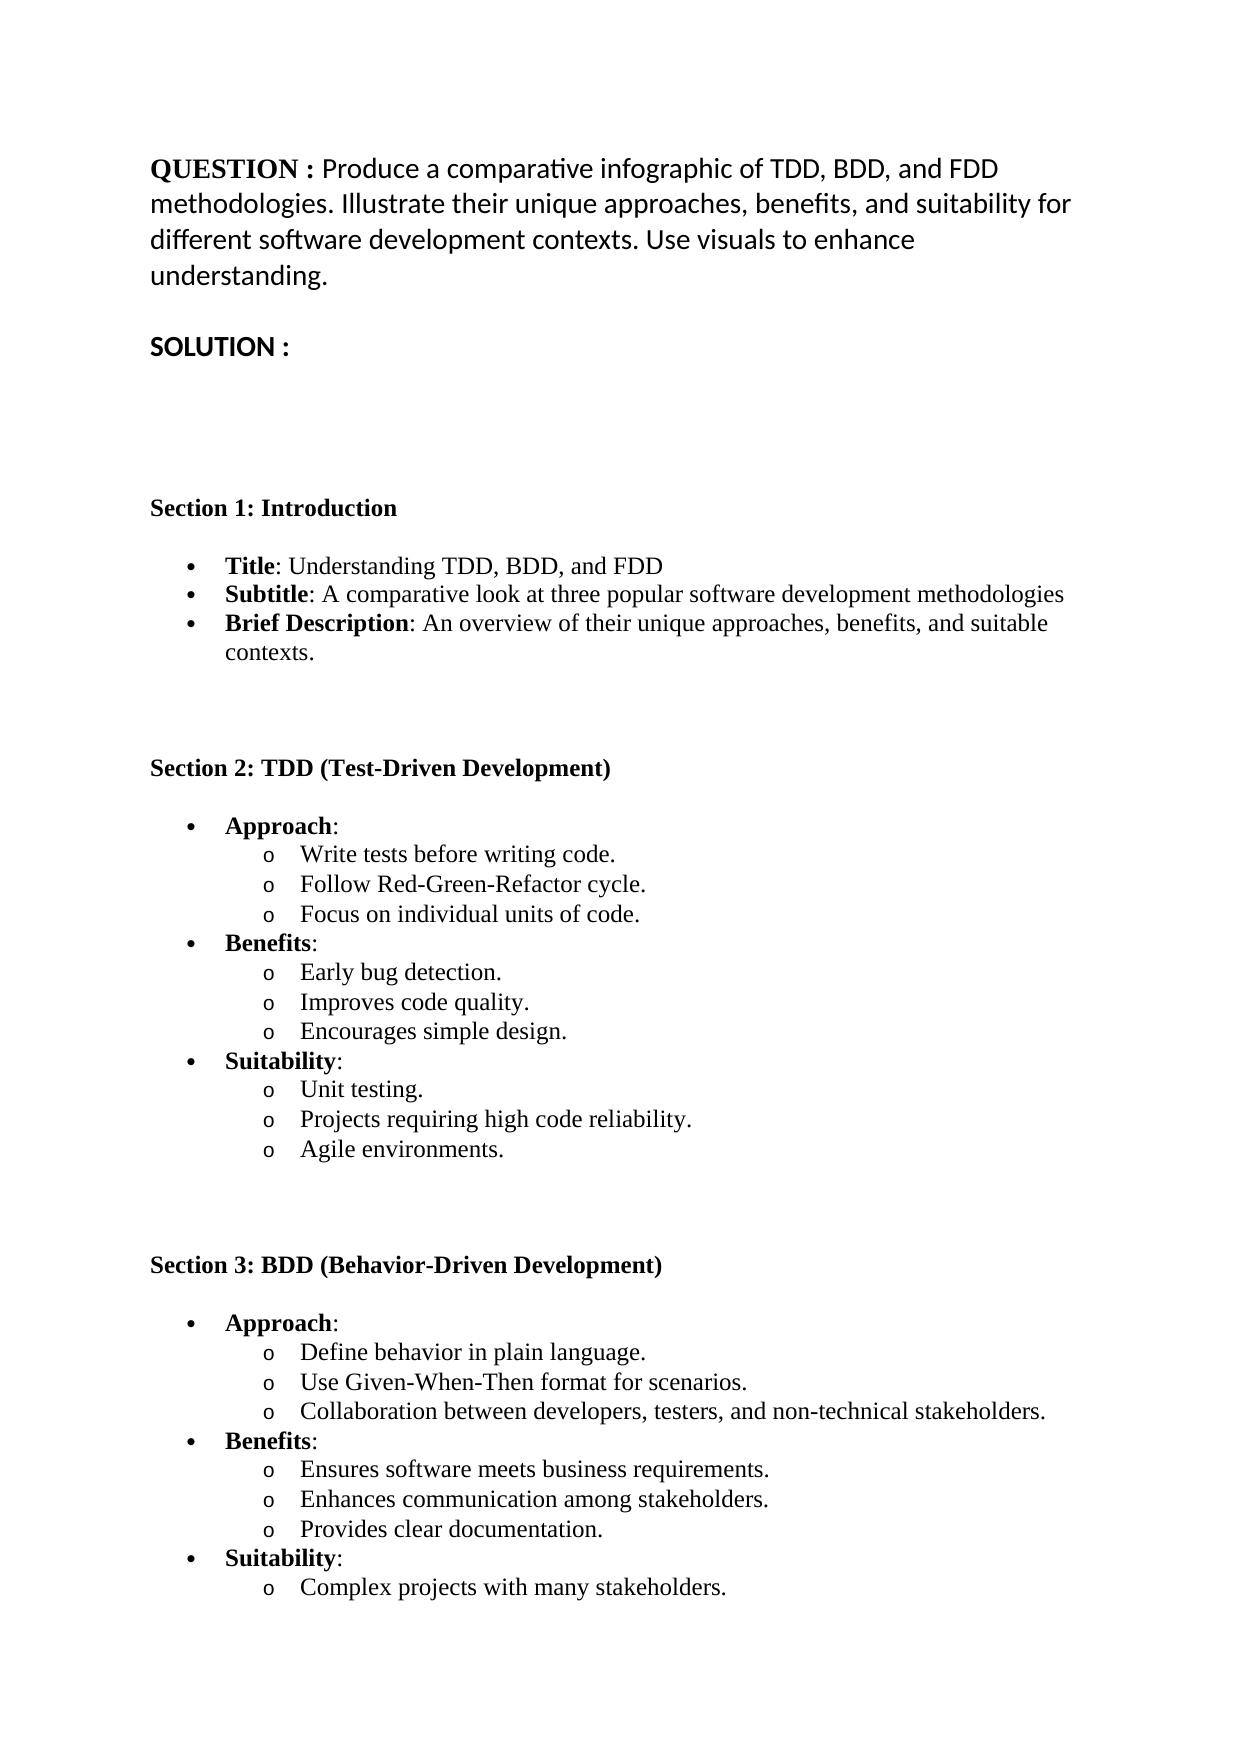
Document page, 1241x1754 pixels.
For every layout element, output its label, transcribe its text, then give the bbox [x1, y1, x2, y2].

list Benefits: [187, 928, 1090, 957]
list Approach: [187, 1308, 1090, 1337]
list Agile environments. [262, 1134, 1090, 1163]
list Collaboration between developers, testers, and non-technical stakeholders. [262, 1396, 1090, 1426]
list Encourages simple design. [262, 1016, 1090, 1046]
list Subtitle: A comparative look at three popular software development methodologies [187, 579, 1090, 608]
list Unit testing. [262, 1074, 1090, 1104]
list Use Given-When-Then format for scenarios. [262, 1367, 1090, 1396]
list Approach: [187, 811, 1090, 839]
list Enhances communication among stakeholders. [262, 1484, 1090, 1514]
list Title: Understanding TDD, BDD, and FDD [187, 551, 1090, 579]
list Benefits: [187, 1426, 1090, 1454]
text Section 1: Introduction [150, 493, 1090, 522]
list Suitability: [187, 1046, 1090, 1074]
list Improves code quality. [262, 987, 1090, 1016]
text Section 2: TDD (Test-Driven Development) [150, 753, 1090, 782]
list Suitability: [187, 1543, 1090, 1572]
list Projects requiring high code reliability. [262, 1104, 1090, 1134]
list Brief Description: An overview of their unique approaches, benefits, and suitable contexts. [187, 608, 1090, 666]
list Write tests before writing code. [262, 839, 1090, 869]
list Focus on individual units of code. [262, 899, 1090, 928]
list Early bug detection. [262, 957, 1090, 987]
list Follow Red-Green-Refactor cycle. [262, 869, 1090, 899]
list Complex projects with many stakeholders. [262, 1572, 1090, 1602]
text SOLUTION : [150, 328, 1090, 364]
text Section 3: BDD (Behavior-Driven Development) [150, 1250, 1090, 1279]
list Ensures software meets business requirements. [262, 1454, 1090, 1484]
list Define behavior in plain language. [262, 1337, 1090, 1367]
text QUESTION : Produce a comparative infographic of TDD, BDD, and FDD methodologies. Illustrate their unique approaches, benefits, and suitability for different software development contexts. Use visuals to enhance understanding. [150, 150, 1090, 292]
list Provides clear documentation. [262, 1514, 1090, 1543]
